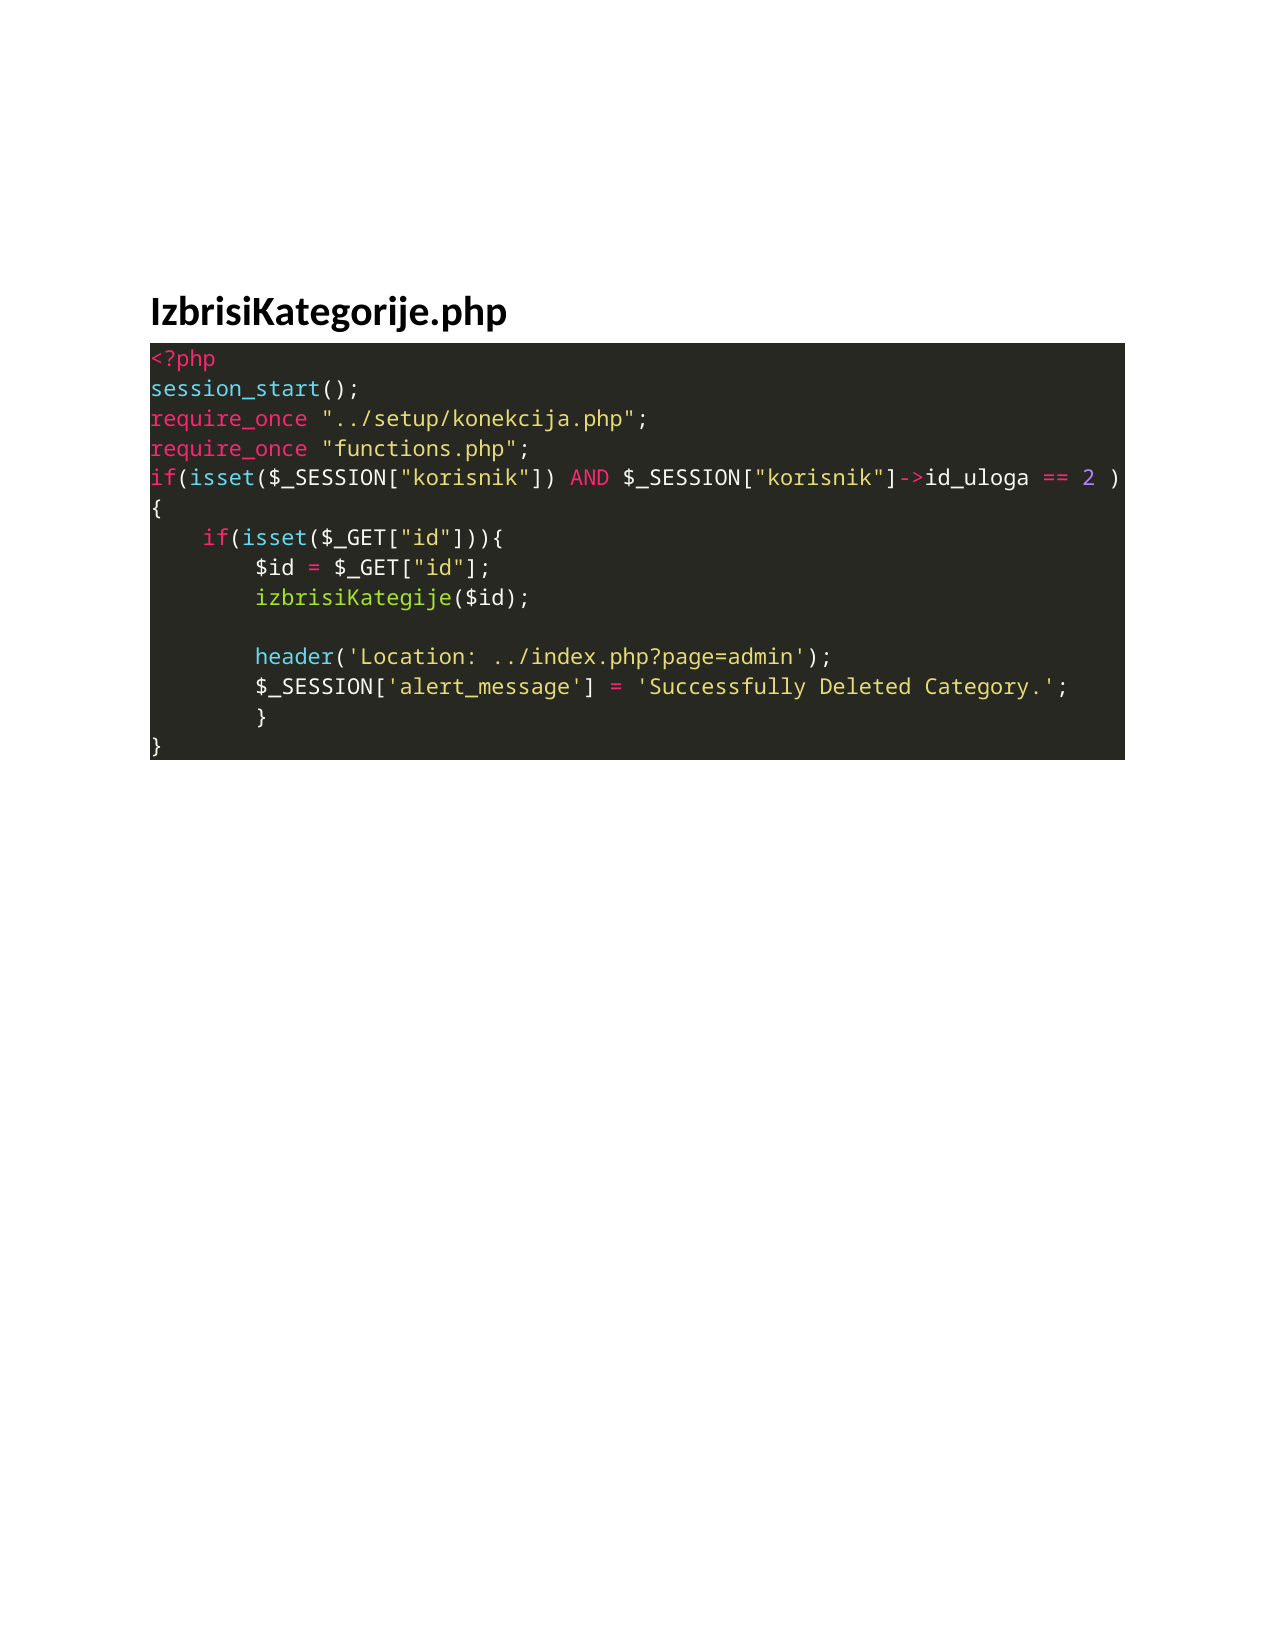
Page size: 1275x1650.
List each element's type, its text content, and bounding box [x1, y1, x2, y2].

text if(isset($_GET["id"])){ [150, 522, 1125, 552]
text require_once "../setup/konekcija.php"; [150, 403, 1125, 433]
subtitle IzbrisiKategorije.php [150, 285, 1125, 336]
text $id = $_GET["id"]; [150, 552, 1125, 582]
text izbrisiKategije($id); [150, 582, 1125, 611]
text require_once "functions.php"; [150, 433, 1125, 462]
text if(isset($_SESSION["korisnik"]) AND $_SESSION["korisnik"]->id_uloga == 2 ){ [150, 462, 1125, 522]
text <?php [150, 343, 1125, 373]
text } [150, 731, 1125, 760]
text $_SESSION['alert_message'] = 'Successfully Deleted Category.'; [150, 671, 1125, 701]
text session_start(); [150, 373, 1125, 403]
text header('Location: ../index.php?page=admin'); [150, 641, 1125, 671]
text } [150, 701, 1125, 731]
